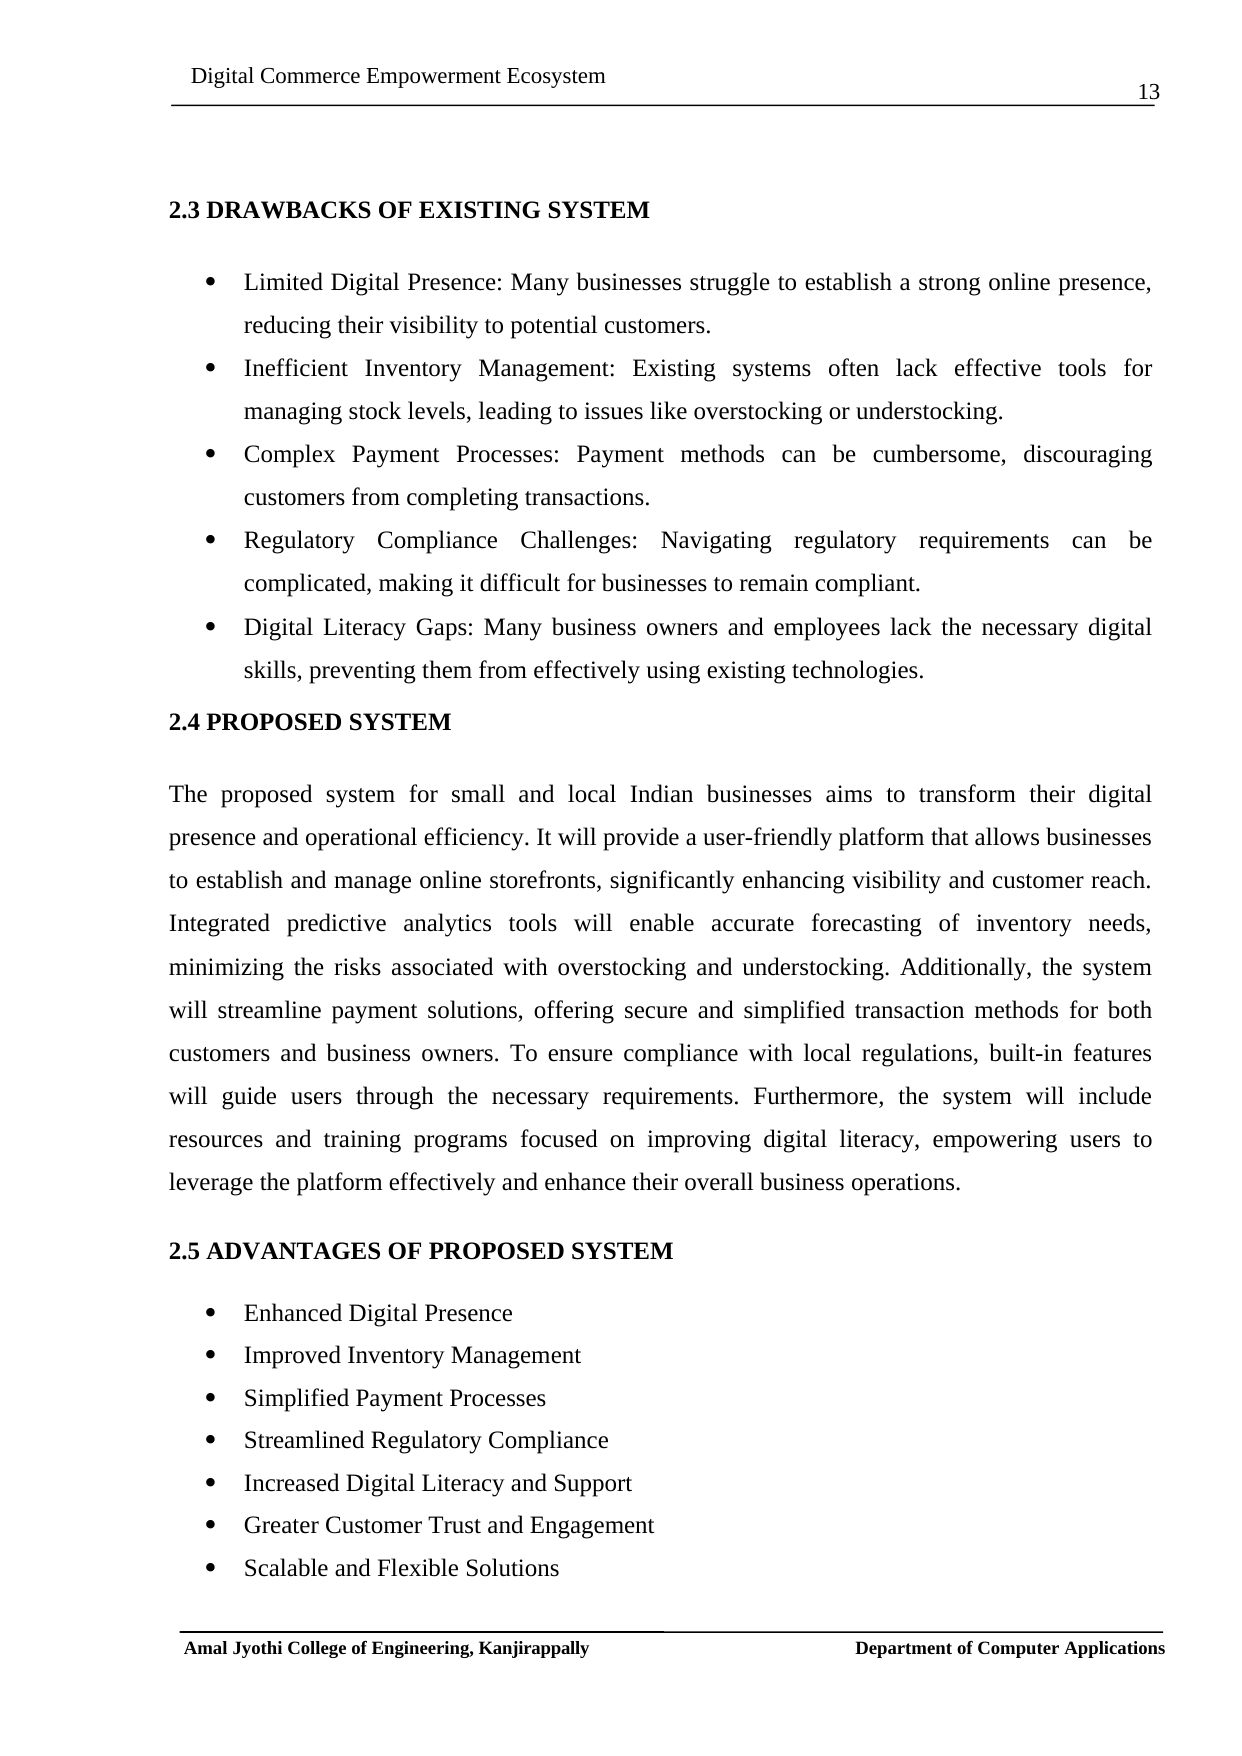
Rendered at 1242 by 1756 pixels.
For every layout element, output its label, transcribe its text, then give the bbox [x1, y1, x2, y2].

subtitle PROPOSED SYSTEM [169, 707, 1017, 736]
list Increased Digital Literacy and Support [206, 1468, 1153, 1497]
subtitle DRAWBACKS OF EXISTING SYSTEM [169, 195, 1017, 223]
list Inefficient Inventory Management: Existing systems often lack effective tools for managing stock levels, leading to issues like overstocking or understocking. [206, 353, 1153, 425]
list Greater Customer Trust and Engagement [206, 1510, 1153, 1539]
list Improved Inventory Management [206, 1340, 1153, 1369]
list Regulatory Compliance Challenges: Navigating regulatory requirements can be complicated, making it difficult for businesses to remain compliant. [206, 525, 1153, 597]
text The proposed system for small and local Indian businesses aims to transform their digital presence and operational efficiency. It will provide a user-friendly platform that allows businesses to establish and manage online storefronts, significantly enhancing visibility and customer reach. Integrated predictive analytics tools will enable accurate forecasting of inventory needs, minimizing the risks associated with overstocking and understocking. Additionally, the system will streamline payment solutions, offering secure and simplified transaction methods for both customers and business owners. To ensure compliance with local regulations, built-in features will guide users through the necessary requirements. Furthermore, the system will include resources and training programs focused on improving digital literacy, empowering users to leverage the platform effectively and enhance their overall business operations. [169, 779, 1153, 1196]
list Digital Literacy Gaps: Many business owners and employees lack the necessary digital skills, preventing them from effectively using existing technologies. [206, 612, 1153, 683]
list Simplified Payment Processes [206, 1383, 1153, 1412]
list Enhanced Digital Presence [206, 1298, 1153, 1327]
list Scalable and Flexible Solutions [206, 1553, 1153, 1582]
list Complex Payment Processes: Payment methods can be cumbersome, discouraging customers from completing transactions. [206, 439, 1153, 511]
list Limited Digital Presence: Many businesses struggle to establish a strong online presence, reducing their visibility to potential customers. [206, 267, 1153, 338]
list Streamlined Regulatory Compliance [206, 1425, 1153, 1454]
subtitle ADVANTAGES OF PROPOSED SYSTEM [169, 1236, 1017, 1265]
